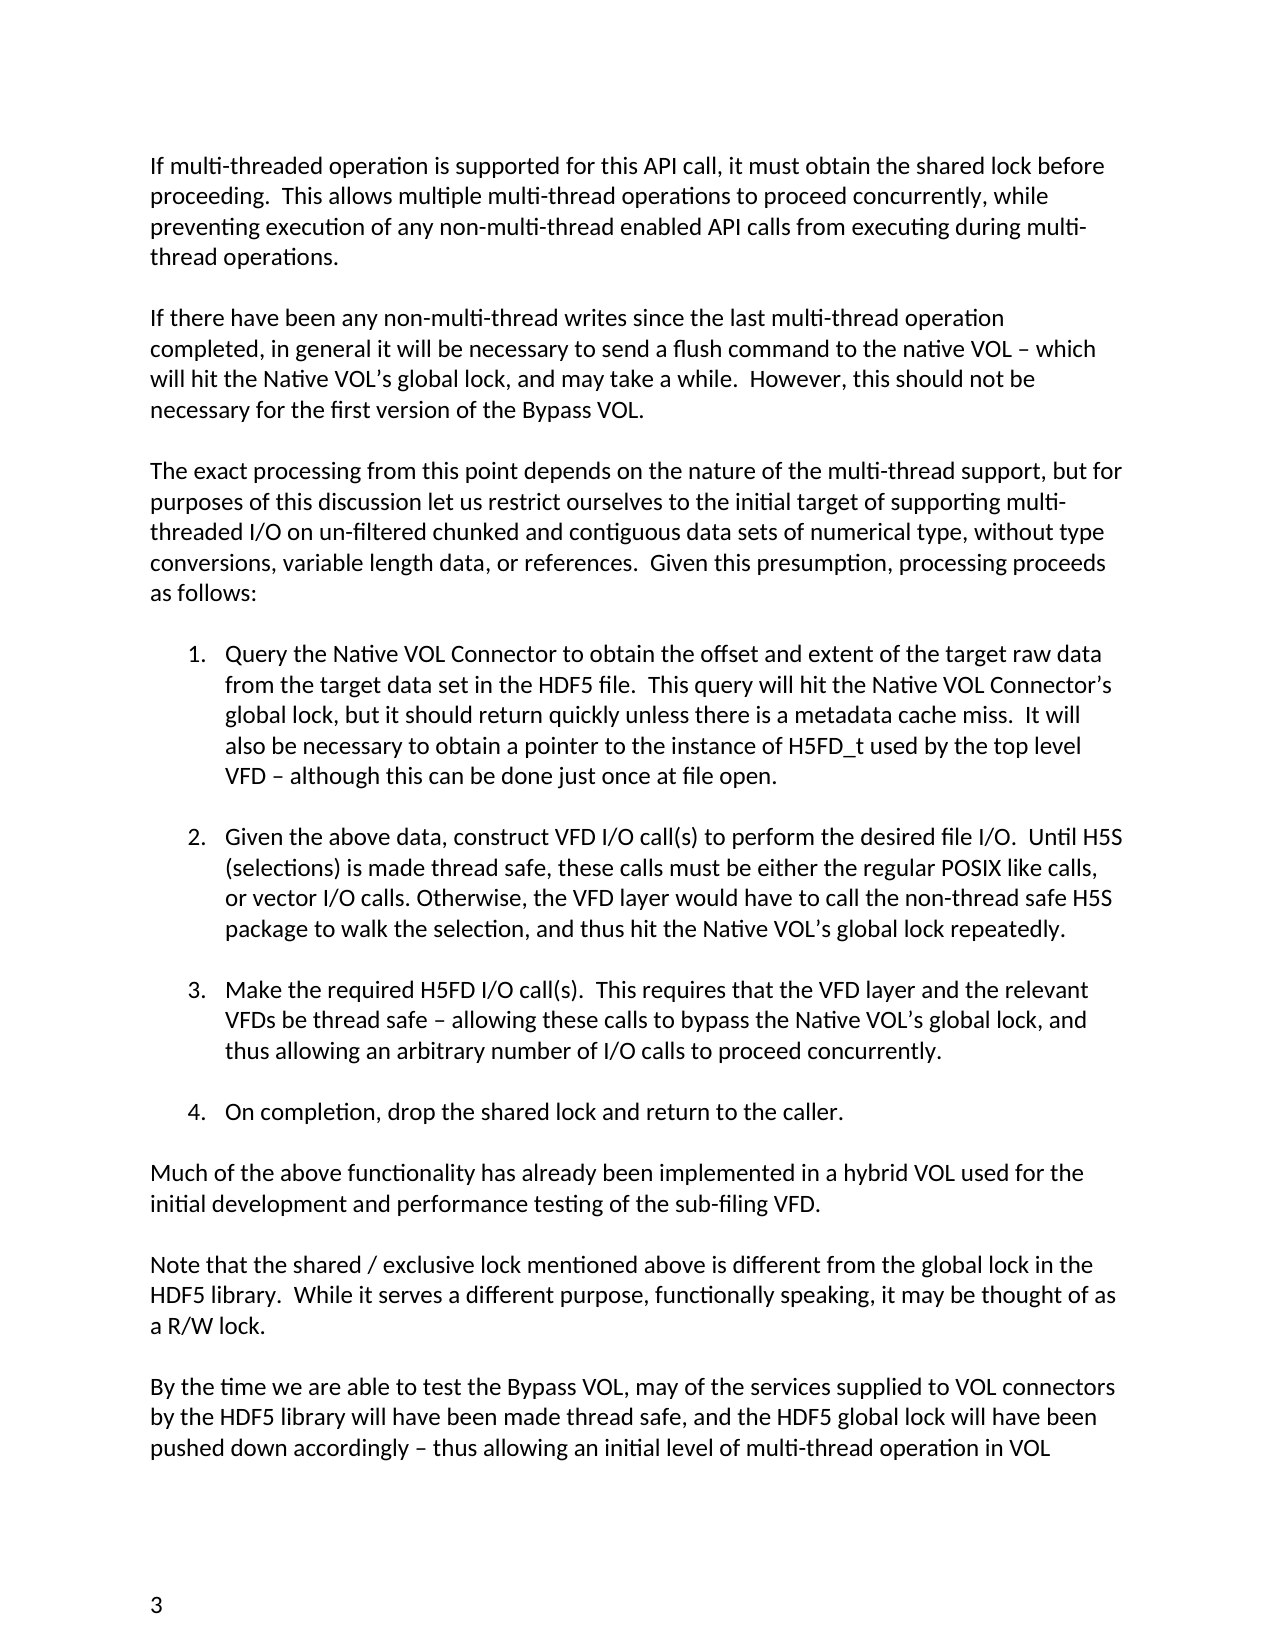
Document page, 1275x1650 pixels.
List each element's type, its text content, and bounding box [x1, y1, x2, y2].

list On completion, drop the shared lock and return to the caller. [187, 1096, 1125, 1127]
text The exact processing from this point depends on the nature of the multi-thread support, but for purposes of this discussion let us restrict ourselves to the initial target of supporting multi-threaded I/O on un-filtered chunked and contiguous data sets of numerical type, without type conversions, variable length data, or references. Given this presumption, processing proceeds as follows: [150, 455, 1125, 608]
text Note that the shared / exclusive lock mentioned above is different from the global lock in the HDF5 library. While it serves a different purpose, functionally speaking, it may be thought of as a R/W lock. [150, 1249, 1125, 1340]
text Much of the above functionality has already been implemented in a hybrid VOL used for the initial development and performance testing of the sub-filing VFD. [150, 1157, 1125, 1218]
list Given the above data, construct VFD I/O call(s) to perform the desired file I/O. Until H5S (selections) is made thread safe, these calls must be either the regular POSIX like calls, or vector I/O calls. Otherwise, the VFD layer would have to call the non-thread safe H5S package to walk the selection, and thus hit the Native VOL’s global lock repeatedly. [187, 821, 1125, 943]
text If multi-threaded operation is supported for this API call, it must obtain the shared lock before proceeding. This allows multiple multi-thread operations to proceed concurrently, while preventing execution of any non-multi-thread enabled API calls from executing during multi-thread operations. [150, 150, 1125, 272]
text If there have been any non-multi-thread writes since the last multi-thread operation completed, in general it will be necessary to send a flush command to the native VOL – which will hit the Native VOL’s global lock, and may take a while. However, this should not be necessary for the first version of the Bypass VOL. [150, 303, 1125, 425]
list Query the Native VOL Connector to obtain the offset and extent of the target raw data from the target data set in the HDF5 file. This query will hit the Native VOL Connector’s global lock, but it should return quickly unless there is a metadata cache miss. It will also be necessary to obtain a pointer to the instance of H5FD_t used by the top level VFD – although this can be done just once at file open. [187, 638, 1125, 791]
list Make the required H5FD I/O call(s). This requires that the VFD layer and the relevant VFDs be thread safe – allowing these calls to bypass the Native VOL’s global lock, and thus allowing an arbitrary number of I/O calls to proceed concurrently. [187, 974, 1125, 1066]
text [150, 1371, 1125, 1462]
